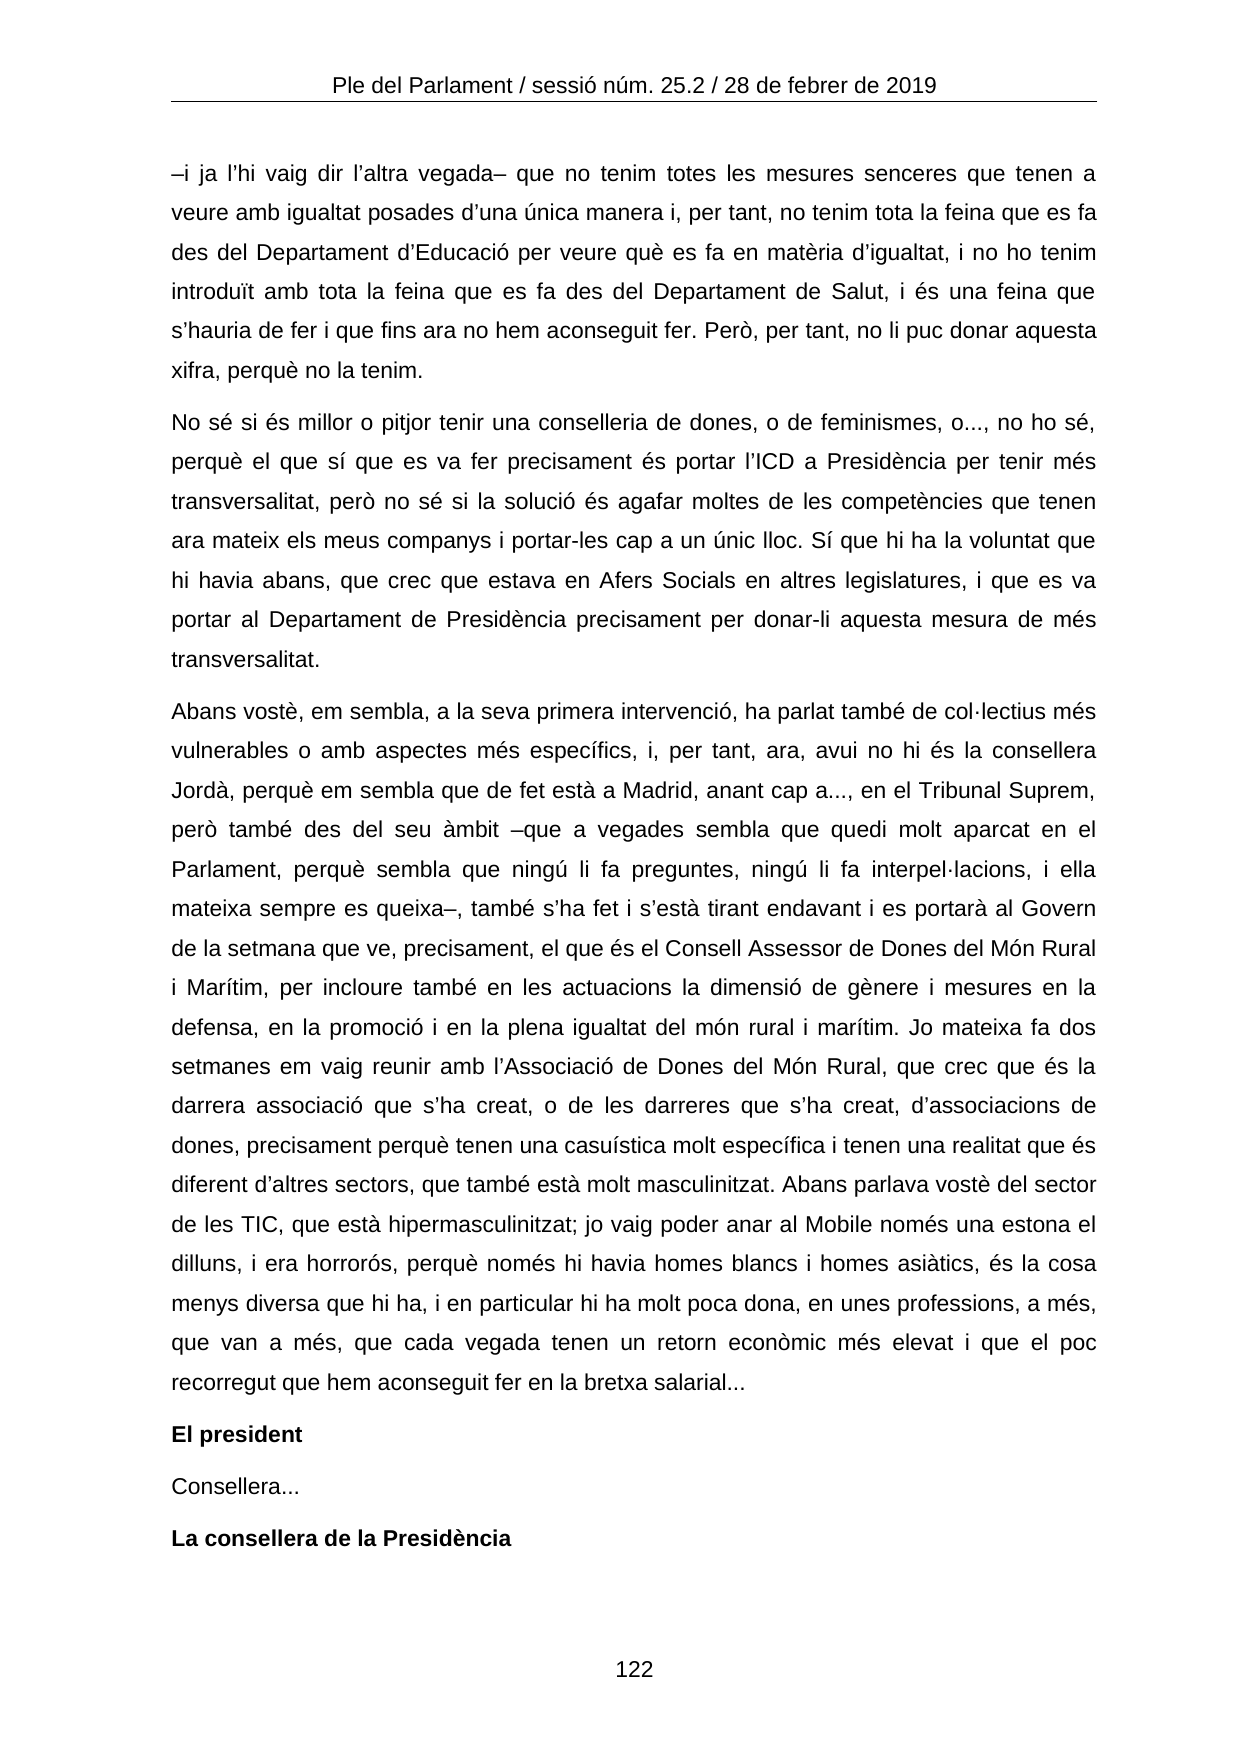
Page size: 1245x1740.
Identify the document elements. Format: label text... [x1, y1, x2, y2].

text El president [171, 1421, 1097, 1447]
text La consellera de la Presidència [171, 1525, 1097, 1551]
text Consellera... [171, 1473, 1097, 1499]
text Abans vostè, em sembla, a la seva primera intervenció, ha parlat també de col·lectius més vulnerables o amb aspectes més específics, i, per tant, ara, avui no hi és la consellera Jordà, perquè em sembla que de fet està a Madrid, anant cap a..., en el Tribunal Suprem, però també des del seu àmbit –que a vegades sembla que quedi molt aparcat en el Parlament, perquè sembla que ningú li fa preguntes, ningú li fa interpel·lacions, i ella mateixa sempre es queixa–, també s’ha fet i s’està tirant endavant i es portarà al Govern de la setmana que ve, precisament, el que és el Consell Assessor de Dones del Món Rural i Marítim, per incloure també en les actuacions la dimensió de gènere i mesures en la defensa, en la promoció i en la plena igualtat del món rural i marítim. Jo mateixa fa dos setmanes em vaig reunir amb l’Associació de Dones del Món Rural, que crec que és la darrera associació que s’ha creat, o de les darreres que s’ha creat, d’associacions de dones, precisament perquè tenen una casuística molt específica i tenen una realitat que és diferent d’altres sectors, que també està molt masculinitzat. Abans parlava vostè del sector de les TIC, que està hipermasculinitzat; jo vaig poder anar al Mobile només una estona el dilluns, i era horrorós, perquè només hi havia homes blancs i homes asiàtics, és la cosa menys diversa que hi ha, i en particular hi ha molt poca dona, en unes professions, a més, que van a més, que cada vegada tenen un retorn econòmic més elevat i que el poc recorregut que hem aconseguit fer en la bretxa salarial... [171, 698, 1097, 1395]
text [171, 159, 1097, 383]
text No sé si és millor o pitjor tenir una conselleria de dones, o de feminismes, o..., no ho sé, perquè el que sí que es va fer precisament és portar l’ICD a Presidència per tenir més transversalitat, però no sé si la solució és agafar moltes de les competències que tenen ara mateix els meus companys i portar-les cap a un únic lloc. Sí que hi ha la voluntat que hi havia abans, que crec que estava en Afers Socials en altres legislatures, i que es va portar al Departament de Presidència precisament per donar-li aquesta mesura de més transversalitat. [171, 409, 1097, 672]
